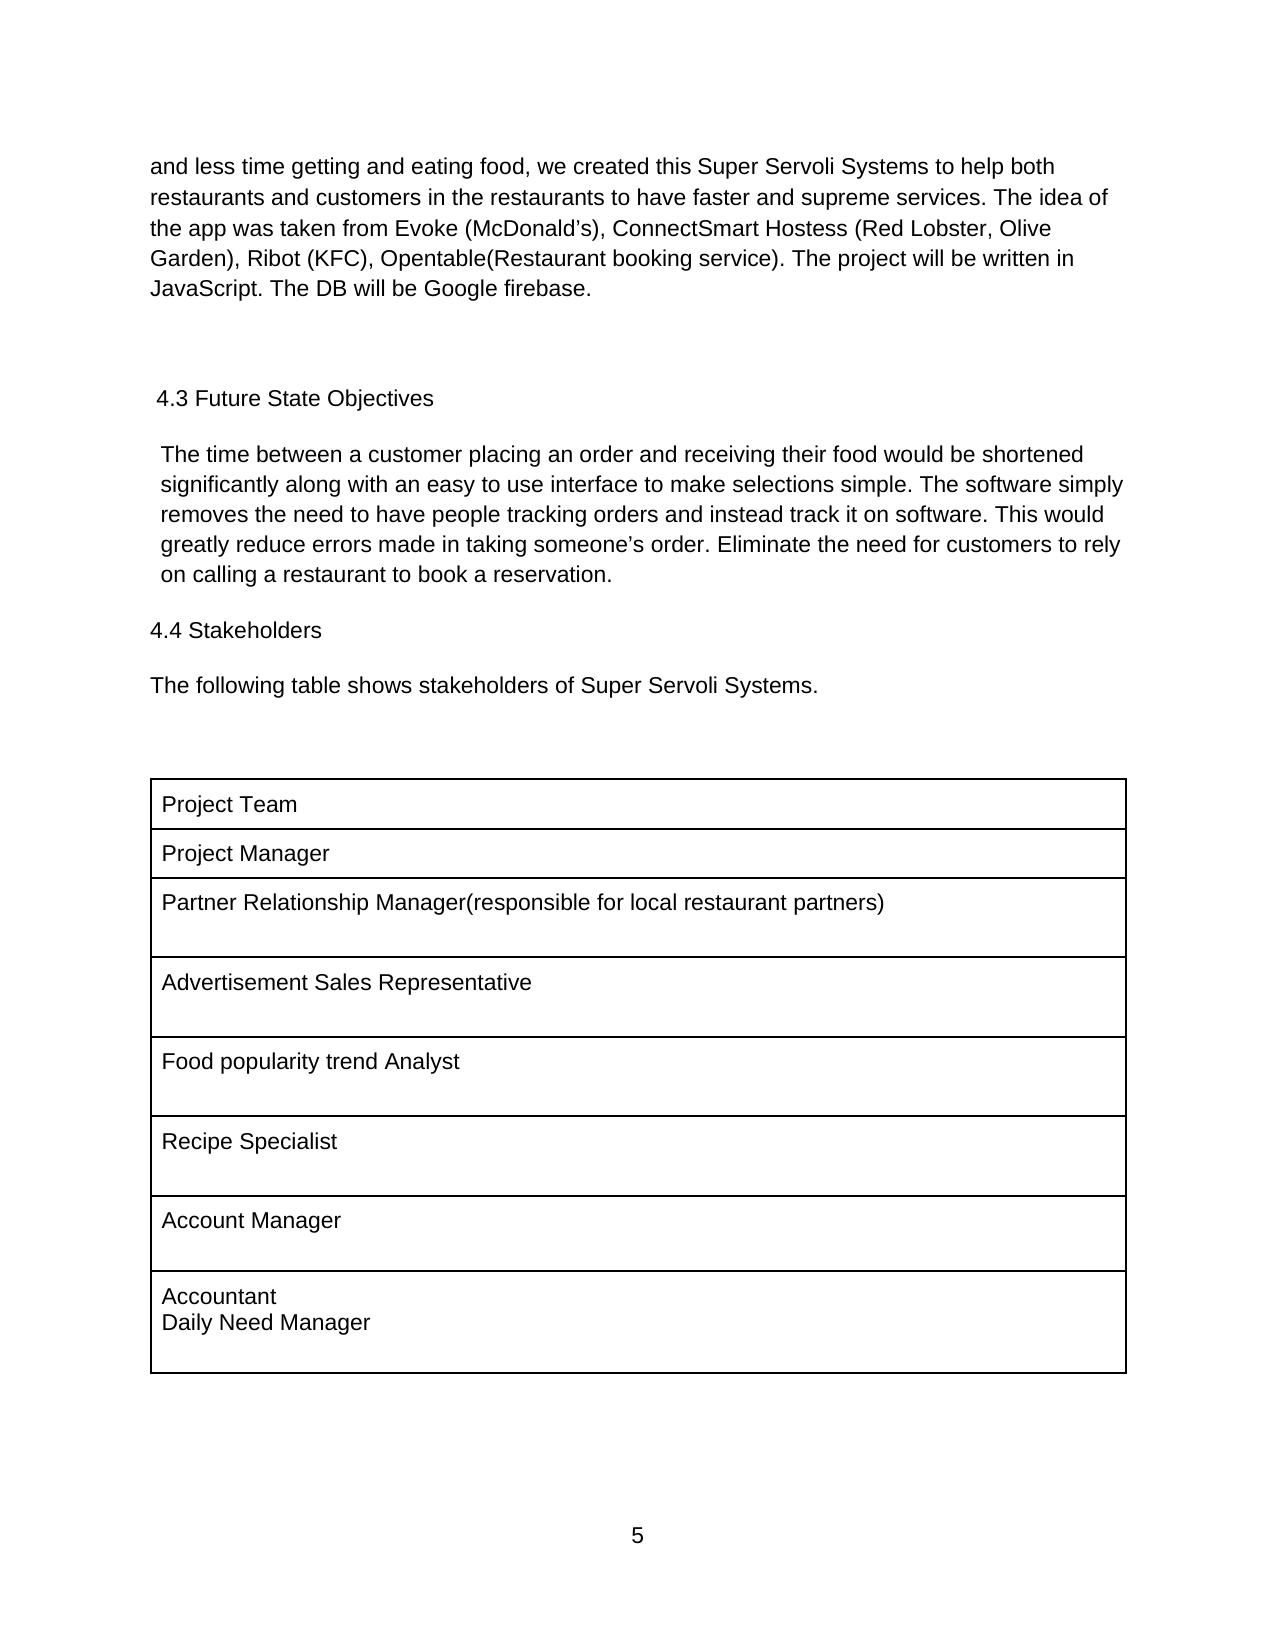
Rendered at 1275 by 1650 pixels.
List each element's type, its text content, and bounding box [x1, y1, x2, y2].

table_cell Account Manager [152, 1197, 1125, 1270]
table_cell Accountant Daily Need Manager [152, 1272, 1125, 1372]
table_cell Partner Relationship Manager(responsible for local restaurant partners) [152, 879, 1125, 956]
table_header Project Team [152, 780, 1125, 827]
text 4.3 Future State Objectives [150, 385, 1125, 412]
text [150, 150, 1125, 301]
table_cell Project Manager [152, 830, 1125, 877]
table_cell Food popularity trend Analyst [152, 1038, 1125, 1115]
table_cell Advertisement Sales Representative [152, 958, 1125, 1036]
text The time between a customer placing an order and receiving their food would be shortened significantly along with an easy to use interface to make selections simple. The software simply removes the need to have people tracking orders and instead track it on software. This would greatly reduce errors made in taking someone’s order. Eliminate the need for customers to rely on calling a restaurant to book a reservation. [160, 441, 1125, 588]
text 4.4 Stakeholders [150, 617, 1125, 643]
table_cell Recipe Specialist [152, 1117, 1125, 1194]
text The following table shows stakeholders of Super Servoli Systems. [150, 672, 1125, 698]
